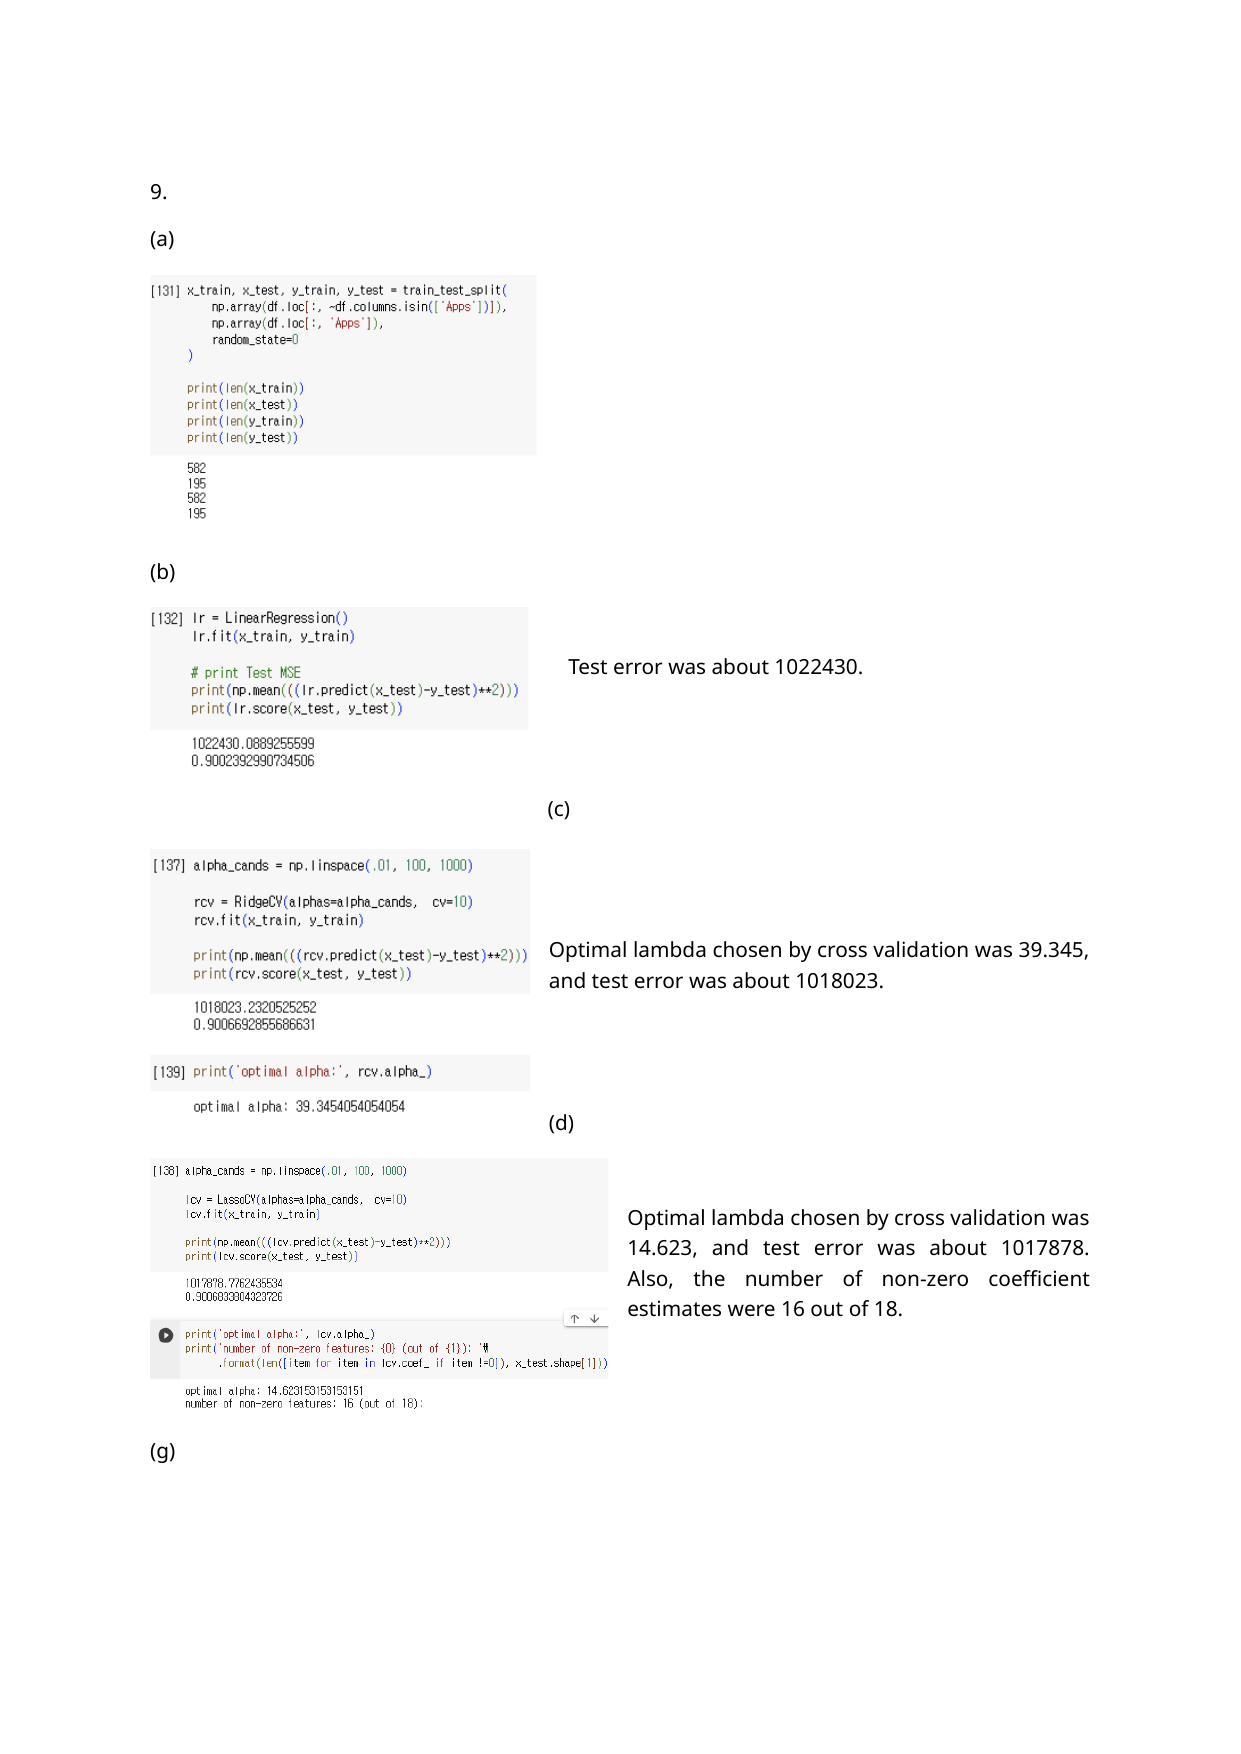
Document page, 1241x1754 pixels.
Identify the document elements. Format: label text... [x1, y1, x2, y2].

text (a) [150, 224, 1090, 253]
picture [150, 271, 537, 539]
text (d) [150, 1108, 1090, 1137]
text Optimal lambda chosen by cross validation was 14.623, and test error was about 1017878. Also, the number of non-zero coefficient estimates were 16 out of 18. [609, 1203, 1090, 1323]
text 9. [150, 177, 1090, 206]
text Test error was about 1022430. [529, 652, 1090, 680]
text (c) [150, 794, 1090, 822]
text (b) [150, 557, 1090, 586]
picture [150, 1158, 609, 1417]
picture [150, 607, 529, 796]
text Optimal lambda chosen by cross validation was 39.345, and test error was about 1018023. [530, 936, 1090, 995]
text (g) [150, 1436, 1090, 1465]
picture [150, 849, 530, 1122]
